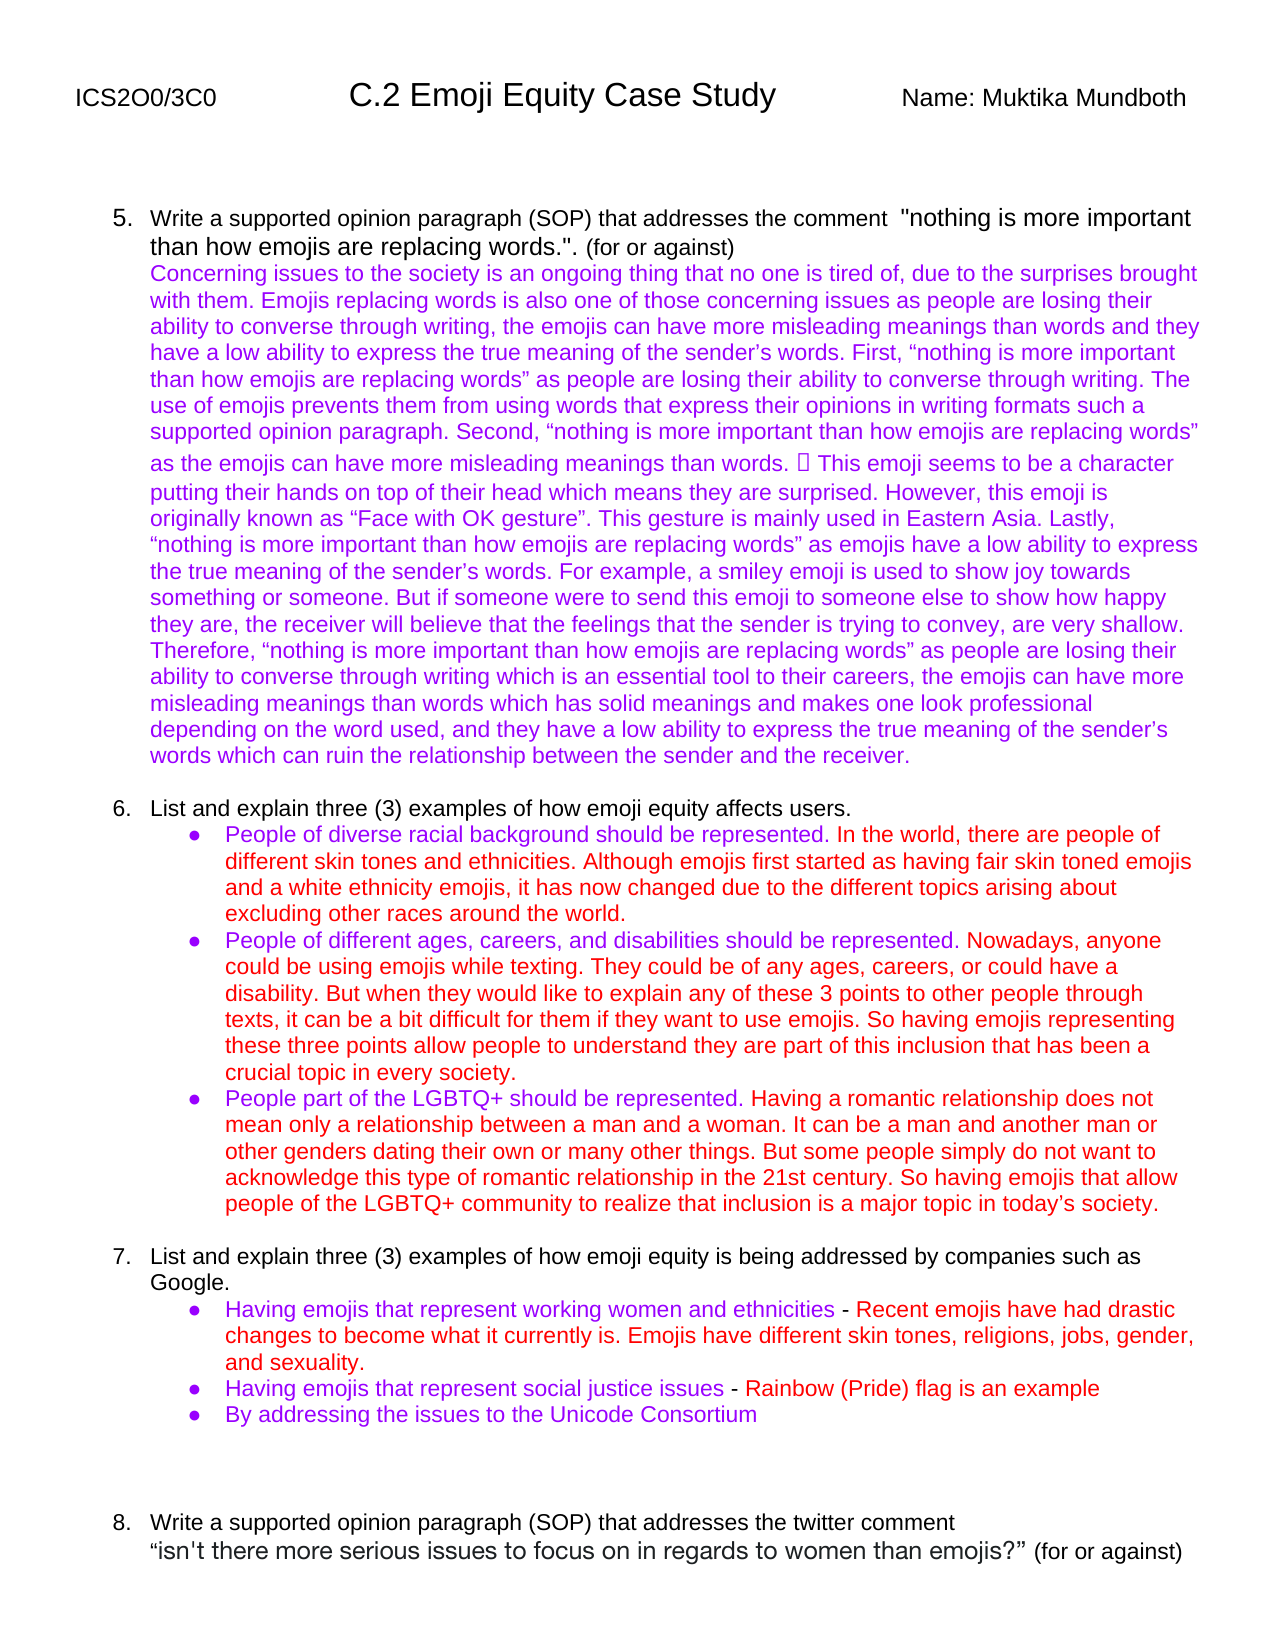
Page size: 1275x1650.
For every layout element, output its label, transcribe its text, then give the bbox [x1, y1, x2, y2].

list People of diverse racial background should be represented. In the world, there are people of different skin tones and ethnicities. Although emojis first started as having fair skin toned emojis and a white ethnicity emojis, it has now changed due to the different topics arising about excluding other races around the world. [187, 821, 1200, 927]
list By addressing the issues to the Unicode Consortium [187, 1401, 1200, 1456]
list Write a supported opinion paragraph (SOP) that addresses the twitter comment “isn't there more serious issues to focus on in regards to women than emojis?” (for or against) [112, 1509, 1200, 1567]
text Concerning issues to the society is an ongoing thing that no one is tired of, due to the surprises brought with them. Emojis replacing words is also one of those concerning issues as people are losing their ability to converse through writing, the emojis can have more misleading meanings than words and they have a low ability to express the true meaning of the sender’s words. First, “nothing is more important than how emojis are replacing words” as people are losing their ability to converse through writing. The use of emojis prevents them from using words that express their opinions in writing formats such a supported opinion paragraph. Second, “nothing is more important than how emojis are replacing words” as the emojis can have more misleading meanings than words. 🙆 This emoji seems to be a character putting their hands on top of their head which means they are surprised. However, this emoji is originally known as “Face with OK gesture”. This gesture is mainly used in Eastern Asia. Lastly, “nothing is more important than how emojis are replacing words” as emojis have a low ability to express the true meaning of the sender’s words. For example, a smiley emoji is used to show joy towards something or someone. But if someone were to send this emoji to someone else to show how happy they are, the receiver will believe that the feelings that the sender is trying to convey, are very shallow. Therefore, “nothing is more important than how emojis are replacing words” as people are losing their ability to converse through writing which is an essential tool to their careers, the emojis can have more misleading meanings than words which has solid meanings and makes one look professional depending on the word used, and they have a low ability to express the true meaning of the sender’s words which can ruin the relationship between the sender and the receiver. [150, 260, 1200, 769]
list Write a supported opinion paragraph (SOP) that addresses the comment "nothing is more important than how emojis are replacing words.". (for or against) [112, 203, 1200, 260]
list List and explain three (3) examples of how emoji equity is being addressed by companies such as Google. [112, 1243, 1200, 1296]
list List and explain three (3) examples of how emoji equity affects users. [112, 795, 1200, 821]
list Having emojis that represent social justice issues - Rainbow (Pride) flag is an example [187, 1375, 1200, 1401]
list People of different ages, careers, and disabilities should be represented. Nowadays, anyone could be using emojis while texting. They could be of any ages, careers, or could have a disability. But when they would like to explain any of these 3 points to other people through texts, it can be a bit difficult for them if they want to use emojis. So having emojis representing these three points allow people to understand they are part of this inclusion that has been a crucial topic in every society. [187, 927, 1200, 1085]
list People part of the LGBTQ+ should be represented. Having a romantic relationship does not mean only a relationship between a man and a woman. It can be a man and another man or other genders dating their own or many other things. But some people simply do not want to acknowledge this type of romantic relationship in the 21st century. So having emojis that allow people of the LGBTQ+ community to realize that inclusion is a major topic in today’s society. [187, 1085, 1200, 1217]
list Having emojis that represent working women and ethnicities - Recent emojis have had drastic changes to become what it currently is. Emojis have different skin tones, religions, jobs, gender, and sexuality. [187, 1296, 1200, 1375]
